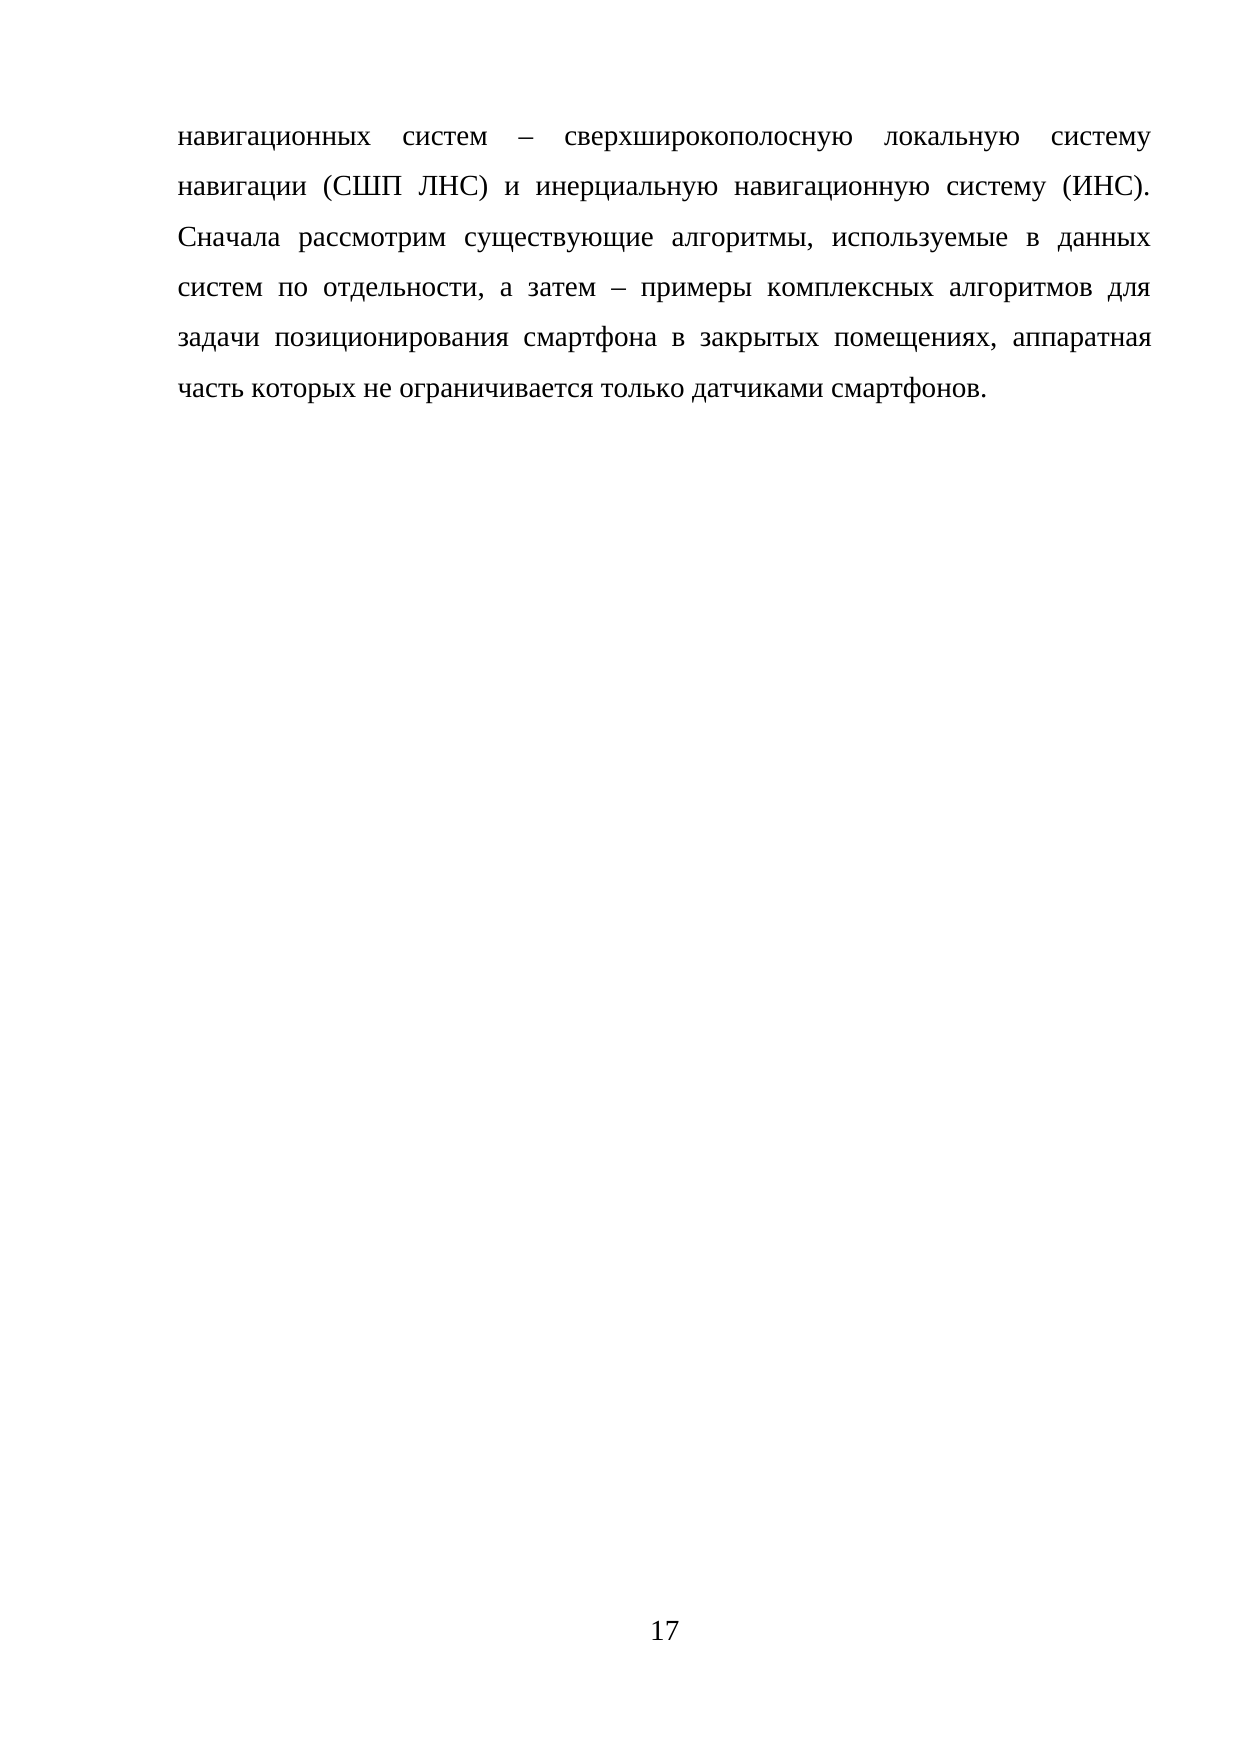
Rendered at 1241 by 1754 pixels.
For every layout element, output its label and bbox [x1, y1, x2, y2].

text [177, 118, 1152, 403]
